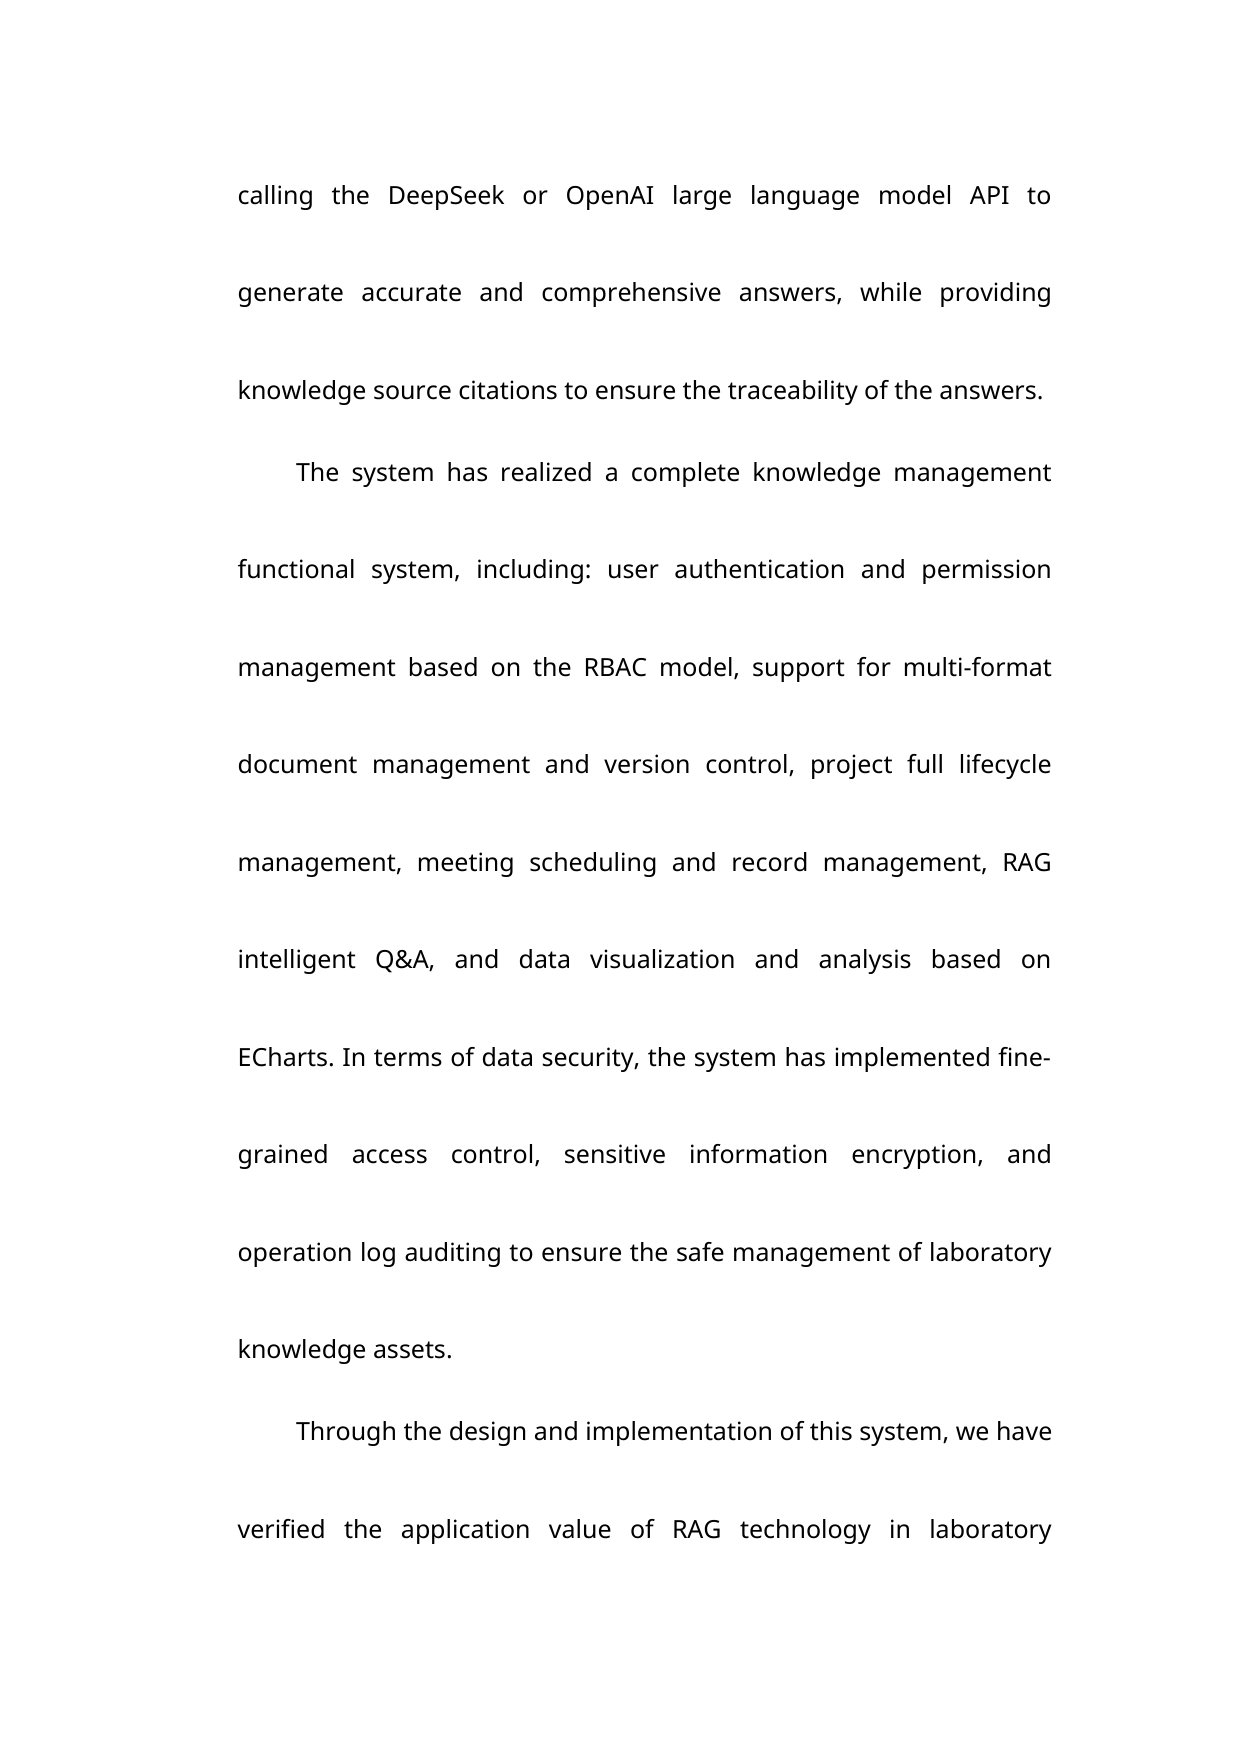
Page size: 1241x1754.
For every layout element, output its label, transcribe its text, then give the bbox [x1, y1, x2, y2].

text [237, 162, 1053, 422]
text The system has realized a complete knowledge management functional system, including: user authentication and permission management based on the RBAC model, support for multi-format document management and version control, project full lifecycle management, meeting scheduling and record management, RAG intelligent Q&A, and data visualization and analysis based on ECharts. In terms of data security, the system has implemented fine-grained access control, sensitive information encryption, and operation log auditing to ensure the safe management of laboratory knowledge assets. [237, 439, 1053, 1381]
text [237, 1398, 1053, 1561]
